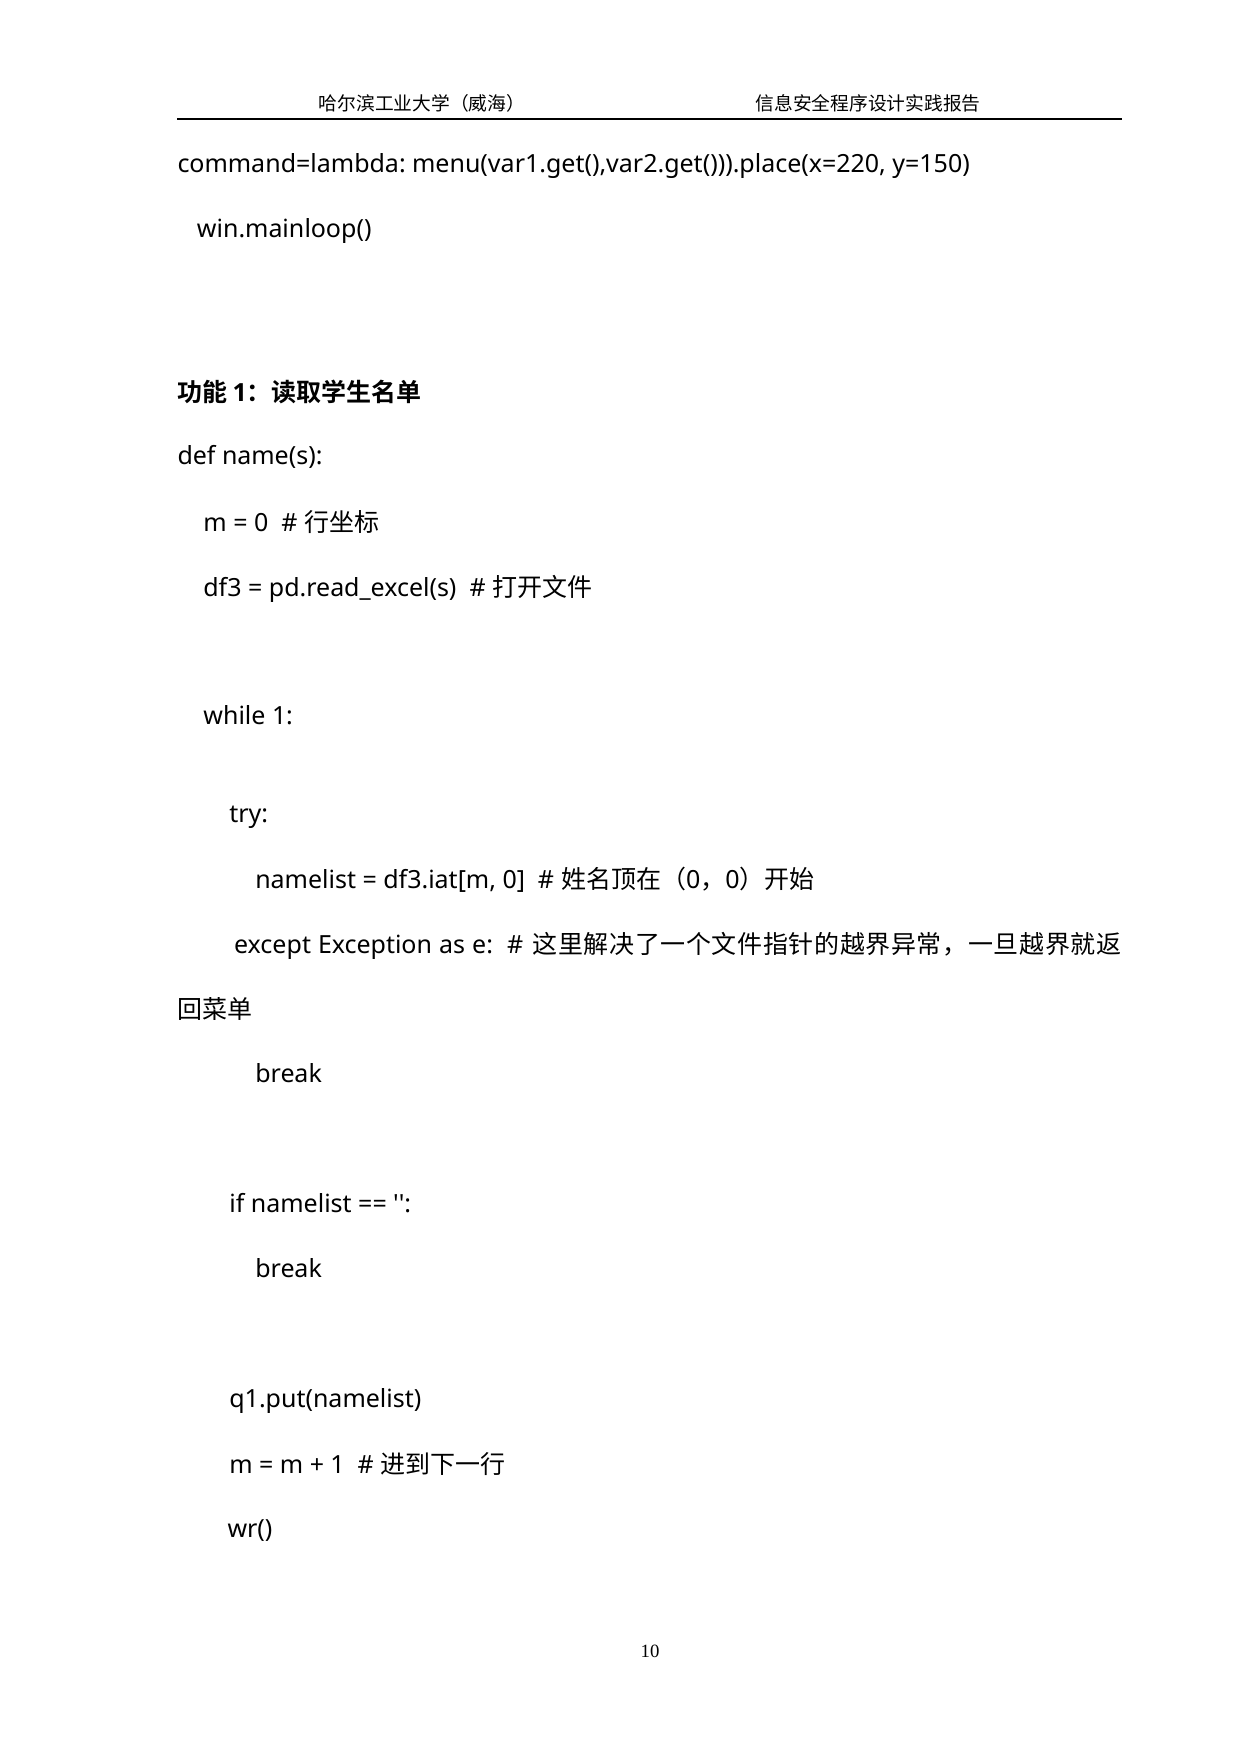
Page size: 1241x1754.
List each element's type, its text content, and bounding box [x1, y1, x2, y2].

text def name(s): [177, 423, 1122, 488]
text if namelist == '': [177, 1170, 1122, 1235]
text wr() [177, 1495, 1122, 1560]
text while 1: [177, 683, 1122, 748]
text m = 0 # 行坐标 [177, 488, 1122, 553]
text m = m + 1 # 进到下一行 [177, 1430, 1122, 1495]
text break [177, 1235, 1122, 1300]
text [177, 130, 1122, 358]
text break [177, 1040, 1122, 1105]
text df3 = pd.read_excel(s) # 打开文件 [177, 553, 1122, 618]
text 功能1：读取学生名单 [177, 358, 1122, 423]
text except Exception as e: # 这里解决了一个文件指针的越界异常，一旦越界就返回菜单 [177, 910, 1122, 1040]
text q1.put(namelist) [177, 1365, 1122, 1430]
text try: [177, 780, 1122, 845]
text namelist = df3.iat[m, 0] # 姓名顶在（0，0）开始 [177, 845, 1122, 910]
